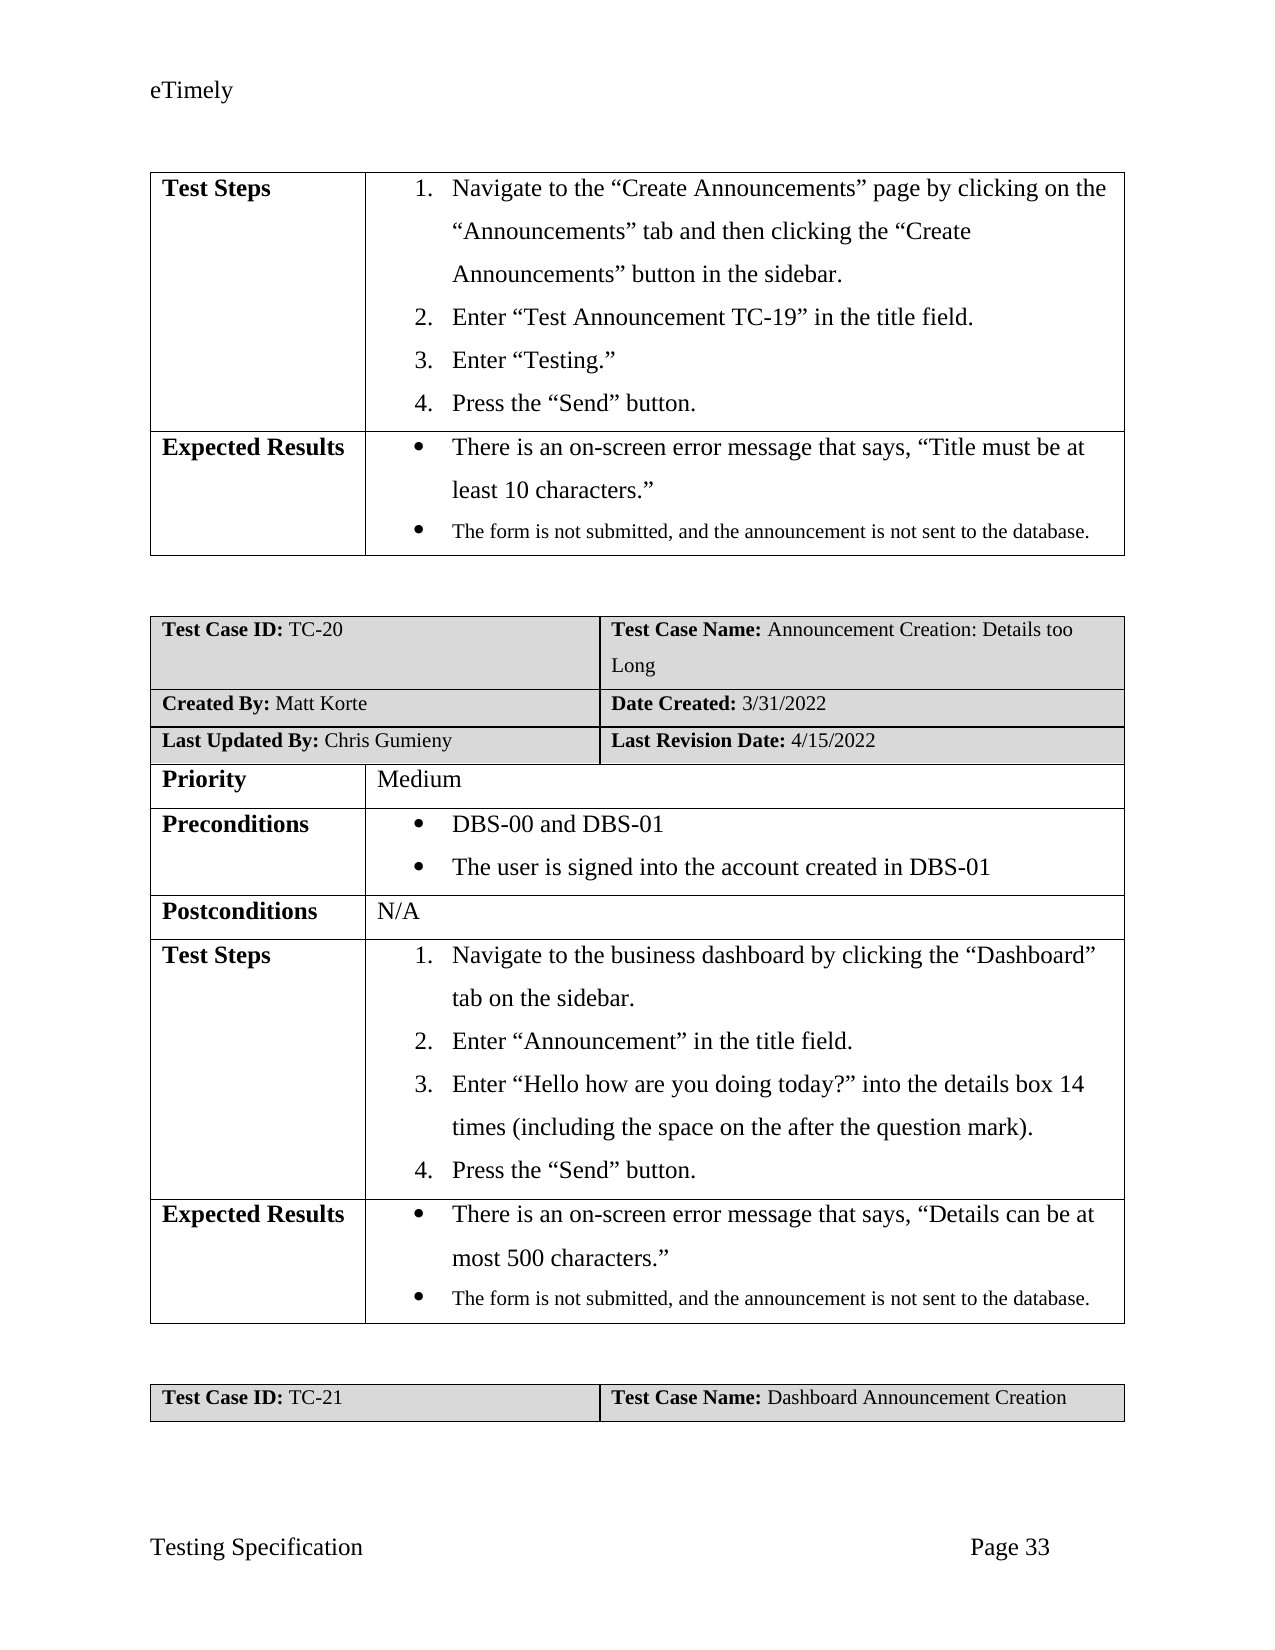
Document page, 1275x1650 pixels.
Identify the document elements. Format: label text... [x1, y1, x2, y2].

table_header Test Case Name: Announcement Creation: Details too Long [601, 617, 1124, 689]
table_cell Test Steps [151, 173, 365, 431]
table_cell There is an on-screen error message that says, “Details can be at most 500 characters.” The form is not submitted, and the announcement is not sent to the database. [366, 1200, 1124, 1323]
table_header Test Case ID: TC-20 [151, 617, 599, 689]
table_cell Date Created: 3/31/2022 [601, 690, 1124, 726]
table_cell Priority [151, 765, 365, 808]
table_header Test Case Name: Dashboard Announcement Creation [601, 1385, 1124, 1421]
table_cell Preconditions [151, 809, 365, 895]
table_cell N/A [366, 896, 1124, 939]
table_cell Expected Results [151, 1200, 365, 1323]
table_cell Last Revision Date: 4/15/2022 [601, 728, 1124, 763]
table_cell Navigate to the “Create Announcements” page by clicking on the “Announcements” tab and then clicking the “Create Announcements” button in the sidebar. Enter “Test Announcement TC-19” in the title field. Enter “Testing.” Press the “Send” button. [366, 173, 1124, 431]
table_cell Navigate to the business dashboard by clicking the “Dashboard” tab on the sidebar. Enter “Announcement” in the title field. Enter “Hello how are you doing today?” into the details box 14 times (including the space on the after the question mark). Press the “Send” button. [366, 940, 1124, 1198]
table_cell Medium [366, 765, 1124, 808]
table_cell Postconditions [151, 896, 365, 939]
table_cell Test Steps [151, 940, 365, 1198]
table_cell DBS-00 and DBS-01 The user is signed into the account created in DBS-01 [366, 809, 1124, 895]
table_header Test Case ID: TC-21 [151, 1385, 599, 1421]
table_cell Last Updated By: Chris Gumieny [151, 728, 599, 763]
table_cell Expected Results [151, 432, 365, 555]
table_cell There is an on-screen error message that says, “Title must be at least 10 characters.” The form is not submitted, and the announcement is not sent to the database. [366, 432, 1124, 555]
table_cell Created By: Matt Korte [151, 690, 599, 726]
